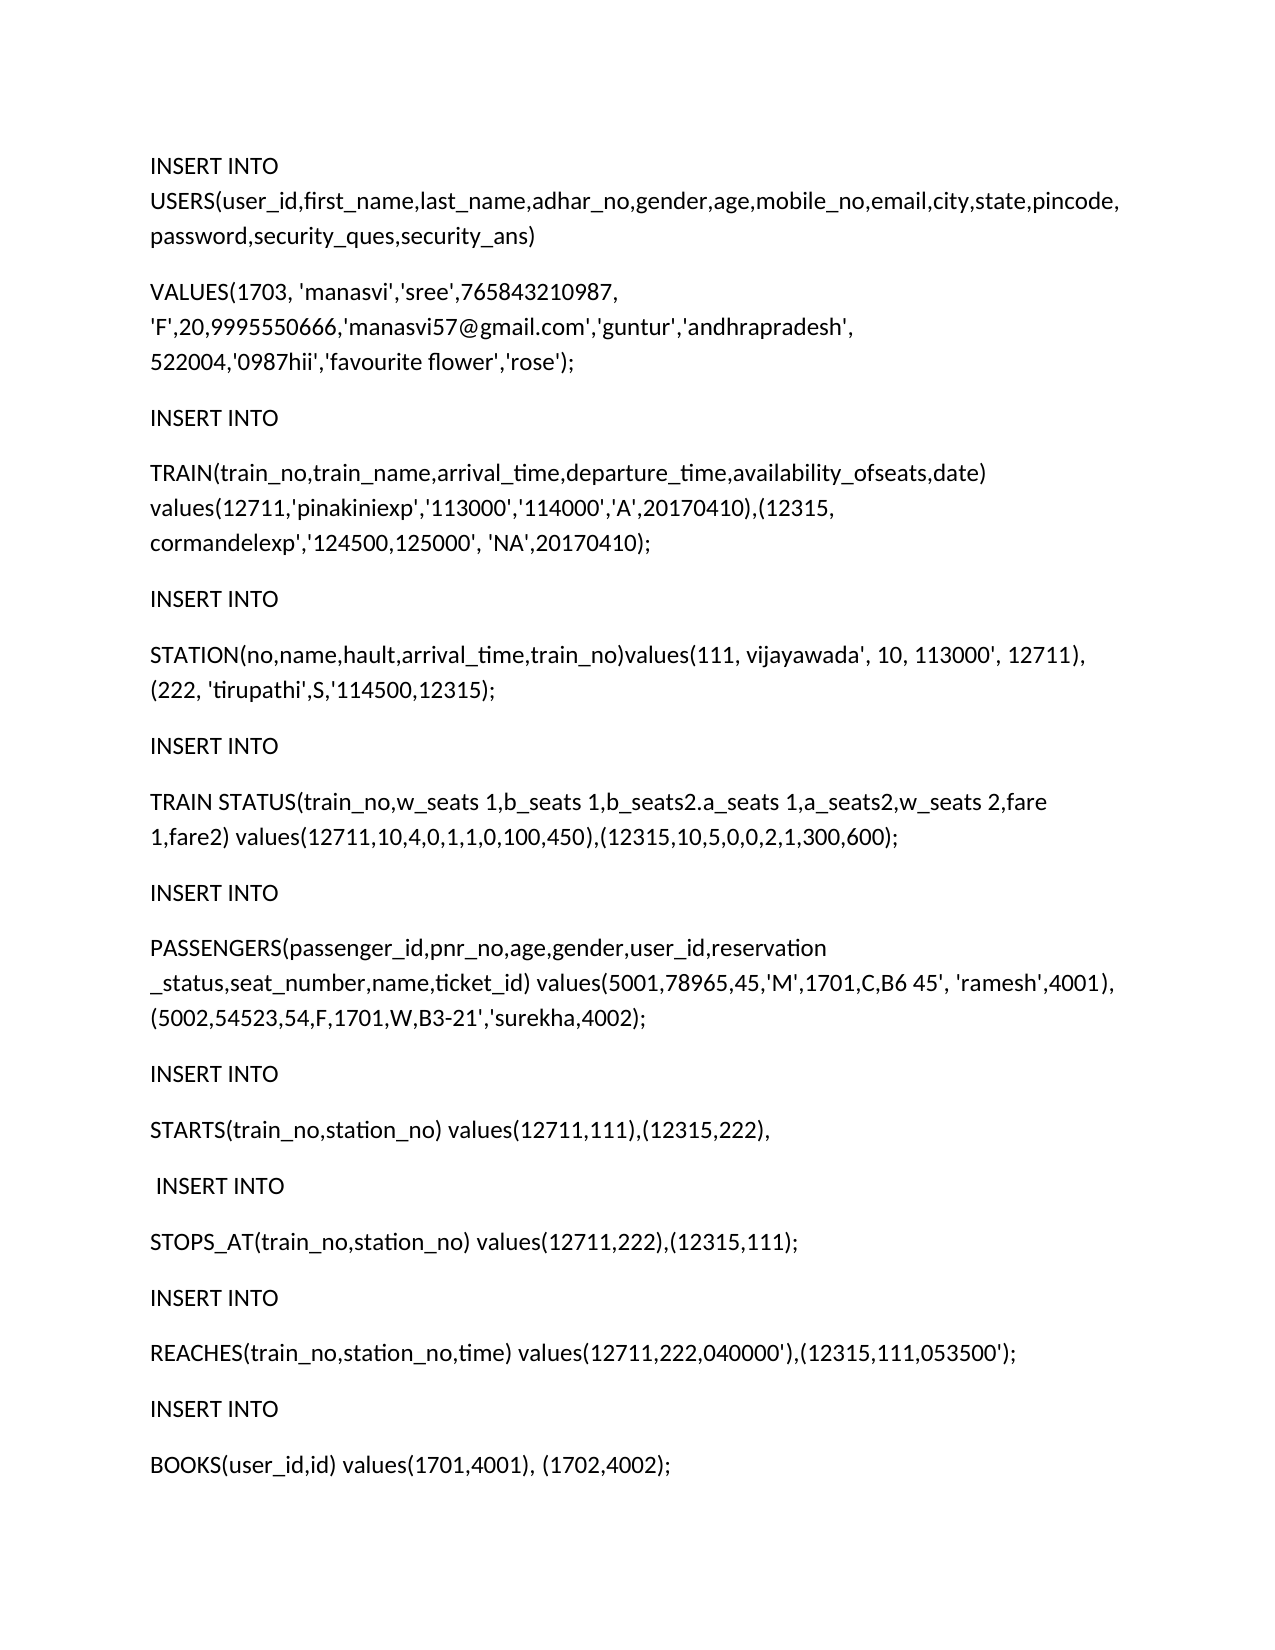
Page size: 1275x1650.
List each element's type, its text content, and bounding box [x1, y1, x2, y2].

text VALUES(1703, 'manasvi','sree',765843210987, 'F',20,9995550666,'manasvi57@gmail.com','guntur','andhrapradesh', 522004,'0987hii','favourite flower','rose'); [150, 276, 1125, 376]
text INSERT INTO [150, 1393, 1125, 1424]
text INSERT INTO [150, 1058, 1125, 1089]
text STARTS(train_no,station_no) values(12711,111),(12315,222), [150, 1114, 1125, 1145]
text INSERT INTO [150, 877, 1125, 907]
text STOPS_AT(train_no,station_no) values(12711,222),(12315,111); [150, 1226, 1125, 1256]
text INSERT INTO [150, 583, 1125, 614]
text BOOKS(user_id,id) values(1701,4001), (1702,4002); [150, 1449, 1125, 1480]
text INSERT INTO USERS(user_id,first_name,last_name,adhar_no,gender,age,mobile_no,email,city,state,pincode, password,security_ques,security_ans) [150, 150, 1125, 251]
text INSERT INTO [150, 402, 1125, 432]
text STATION(no,name,hault,arrival_time,train_no)values(111, vijayawada', 10, 113000', 12711),(222, 'tirupathi',S,'114500,12315); [150, 639, 1125, 705]
text PASSENGERS(passenger_id,pnr_no,age,gender,user_id,reservation _status,seat_number,name,ticket_id) values(5001,78965,45,'M',1701,C,B6 45', 'ramesh',4001),(5002,54523,54,F,1701,W,B3-21','surekha,4002); [150, 932, 1125, 1033]
text TRAIN(train_no,train_name,arrival_time,departure_time,availability_ofseats,date) values(12711,'pinakiniexp','113000','114000','A',20170410),(12315, cormandelexp','124500,125000', 'NA',20170410); [150, 457, 1125, 558]
text INSERT INTO [150, 1170, 1125, 1201]
text TRAIN STATUS(train_no,w_seats 1,b_seats 1,b_seats2.a_seats 1,a_seats2,w_seats 2,fare 1,fare2) values(12711,10,4,0,1,1,0,100,450),(12315,10,5,0,0,2,1,300,600); [150, 786, 1125, 851]
text INSERT INTO [150, 730, 1125, 761]
text REACHES(train_no,station_no,time) values(12711,222,040000'),(12315,111,053500'); [150, 1337, 1125, 1368]
text INSERT INTO [150, 1282, 1125, 1312]
